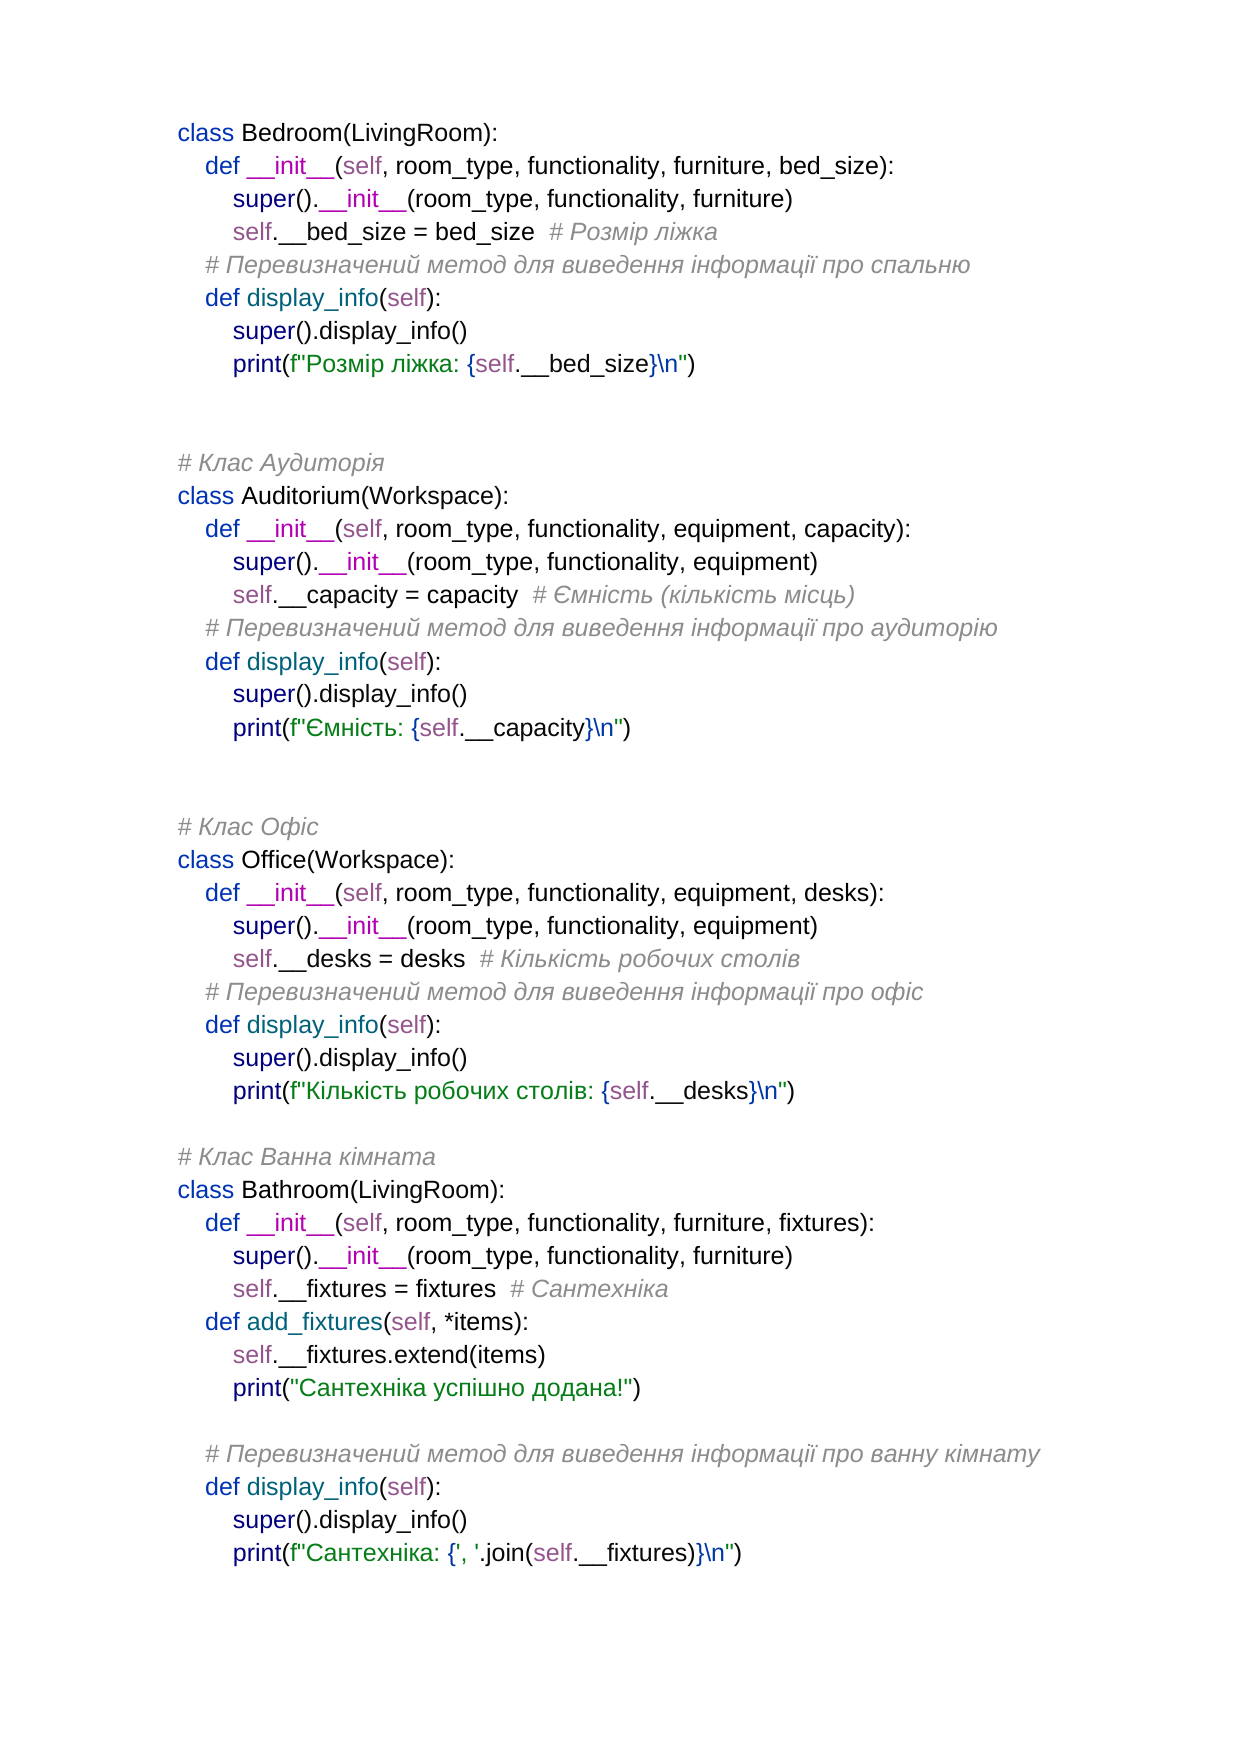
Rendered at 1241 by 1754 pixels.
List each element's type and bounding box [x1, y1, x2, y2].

text [177, 118, 1152, 1633]
